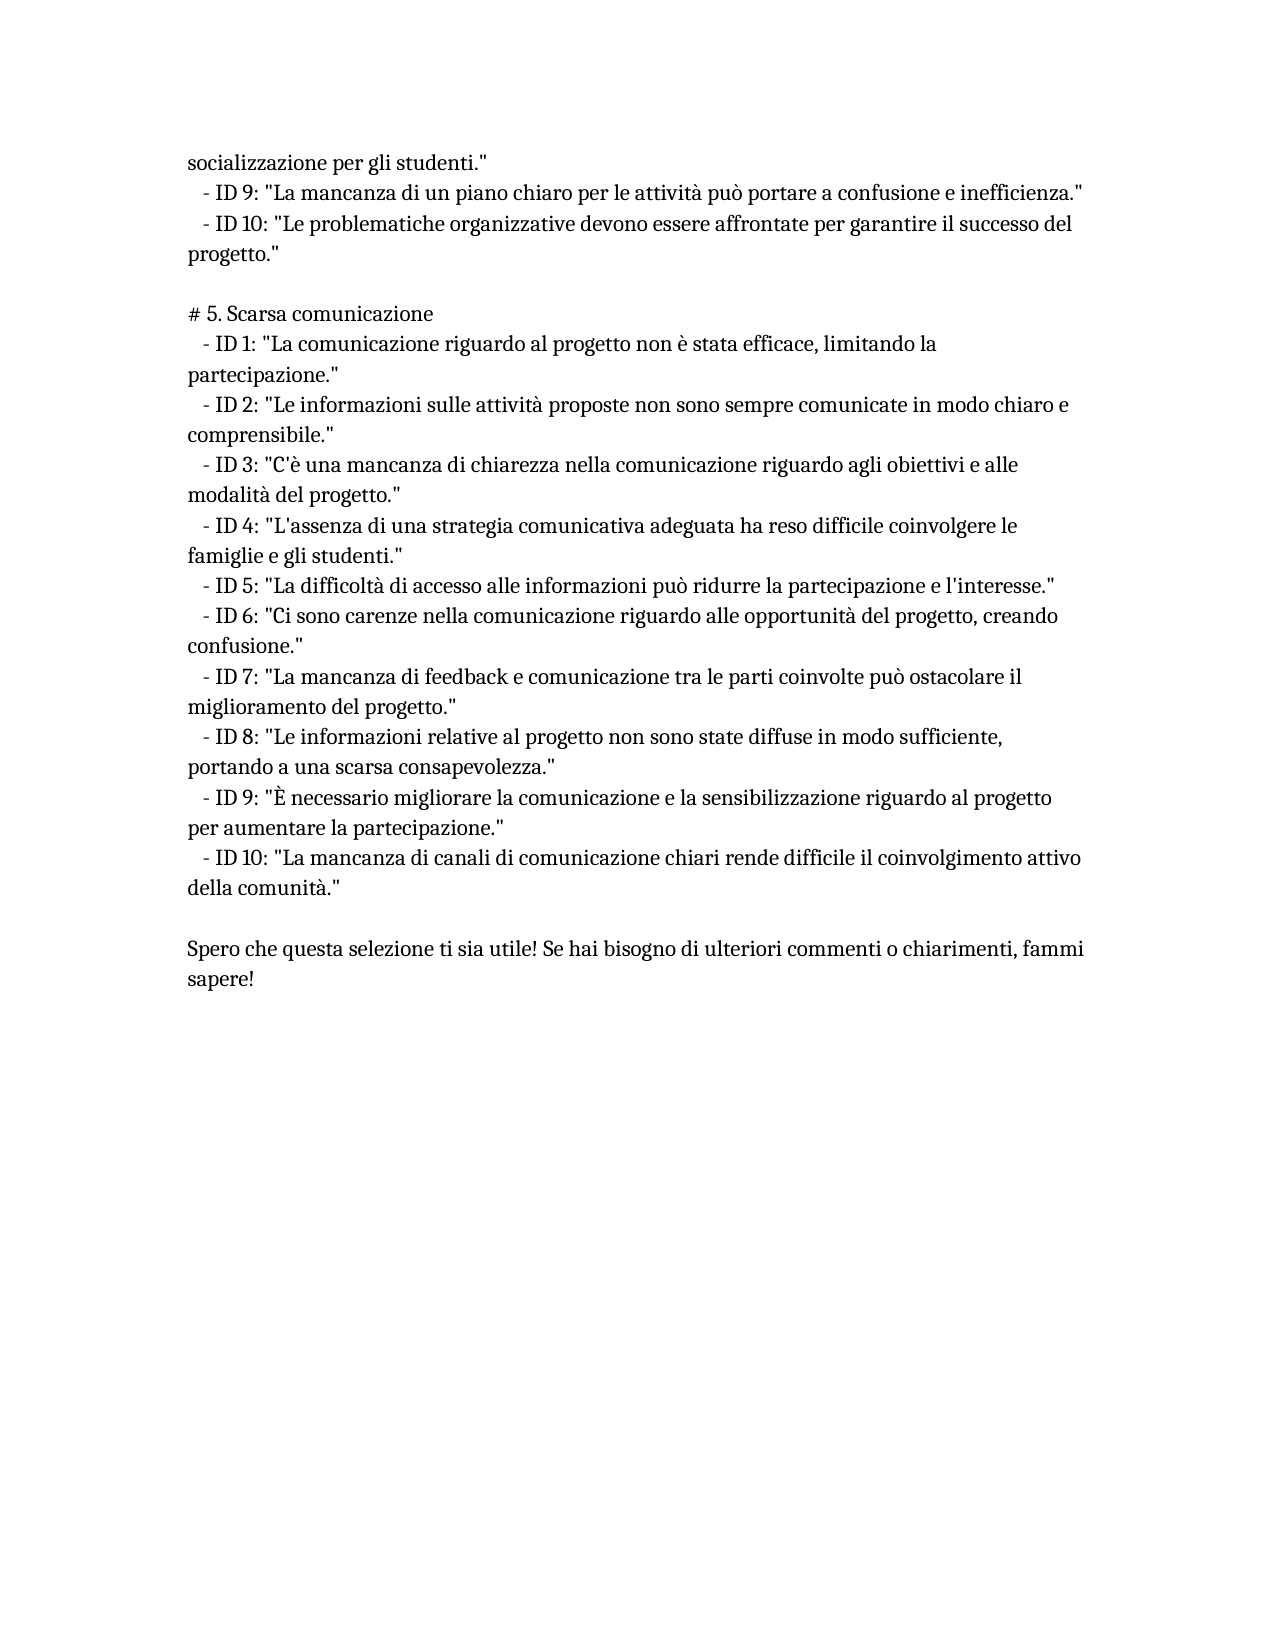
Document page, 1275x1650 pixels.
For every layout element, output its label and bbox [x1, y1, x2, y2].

text [187, 150, 1087, 992]
